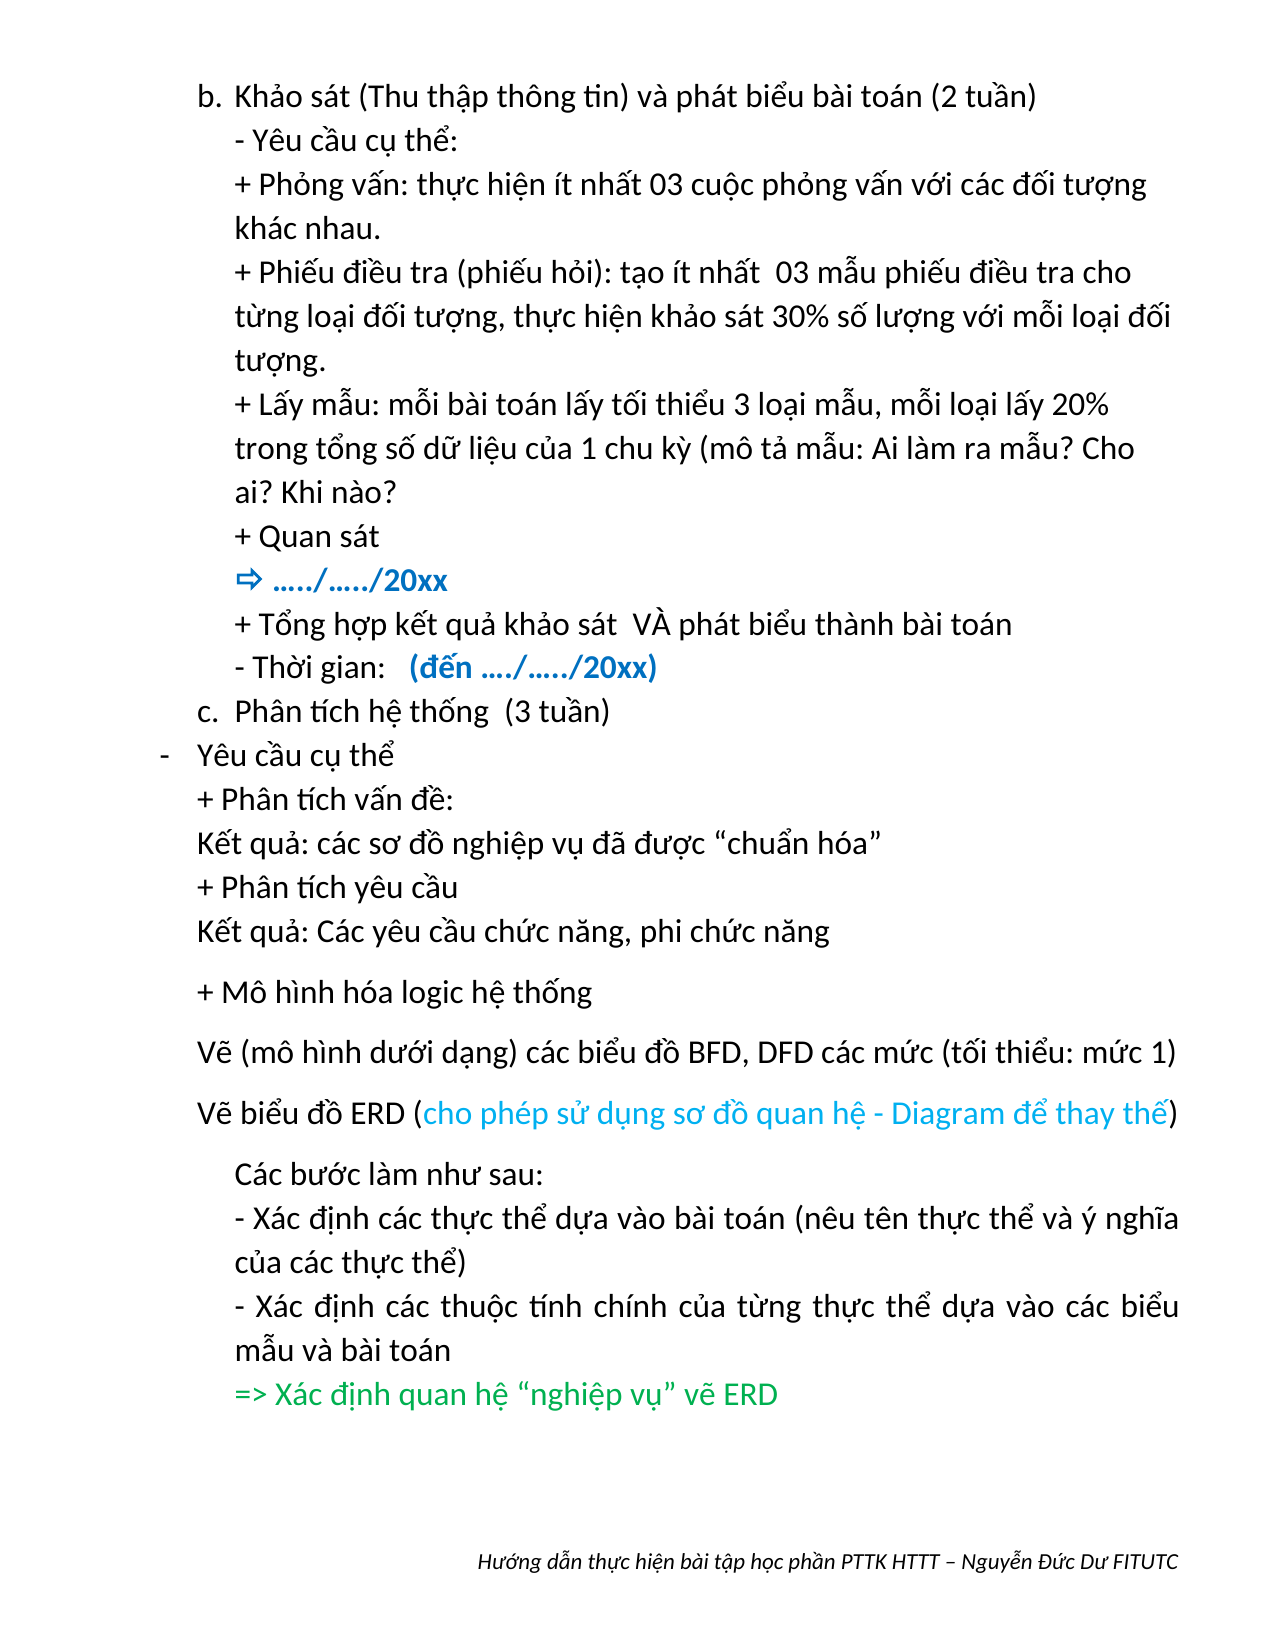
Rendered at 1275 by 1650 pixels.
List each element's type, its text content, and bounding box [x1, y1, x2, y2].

list + Phiếu điều tra (phiếu hỏi): tạo ít nhất 03 mẫu phiếu điều tra cho từng loại đối tượng, thực hiện khảo sát 30% số lượng với mỗi loại đối tượng. [234, 251, 1181, 379]
list Kết quả: Các yêu cầu chức năng, phi chức năng [197, 910, 1181, 951]
text Vẽ biểu đồ ERD (cho phép sử dụng sơ đồ quan hệ - Diagram để thay thế) [84, 1092, 1181, 1133]
text Vẽ (mô hình dưới dạng) các biểu đồ BFD, DFD các mức (tối thiểu: mức 1) [84, 1031, 1181, 1072]
list + Lấy mẫu: mỗi bài toán lấy tối thiểu 3 loại mẫu, mỗi loại lấy 20% trong tổng số dữ liệu của 1 chu kỳ (mô tả mẫu: Ai làm ra mẫu? Cho ai? Khi nào? [234, 383, 1181, 511]
list => Xác định quan hệ “nghiệp vụ” vẽ ERD [234, 1372, 1181, 1413]
list Phân tích hệ thống (3 tuần) [197, 690, 1181, 731]
list Các bước làm như sau: [234, 1153, 1181, 1193]
list + Phân tích vấn đề: [197, 778, 1181, 819]
list - Yêu cầu cụ thể: [234, 119, 1181, 160]
list …../…../20xx [234, 558, 1181, 599]
list + Tổng hợp kết quả khảo sát VÀ phát biểu thành bài toán [234, 602, 1181, 643]
list - Thời gian: (đến …./…../20xx) [234, 646, 1181, 687]
list + Phân tích yêu cầu [197, 866, 1181, 907]
list - Xác định các thực thể dựa vào bài toán (nêu tên thực thể và ý nghĩa của các thực thể) [234, 1197, 1181, 1281]
list Khảo sát (Thu thập thông tin) và phát biểu bài toán (2 tuần) [197, 75, 1181, 116]
list + Phỏng vấn: thực hiện ít nhất 03 cuộc phỏng vấn với các đối tượng khác nhau. [234, 163, 1181, 248]
list + Quan sát [234, 514, 1181, 555]
text + Mô hình hóa logic hệ thống [84, 971, 1181, 1012]
list - Xác định các thuộc tính chính của từng thực thể dựa vào các biểu mẫu và bài toán [234, 1284, 1181, 1369]
list Kết quả: các sơ đồ nghiệp vụ đã được “chuẩn hóa” [197, 822, 1181, 863]
list Yêu cầu cụ thể [159, 734, 1181, 775]
